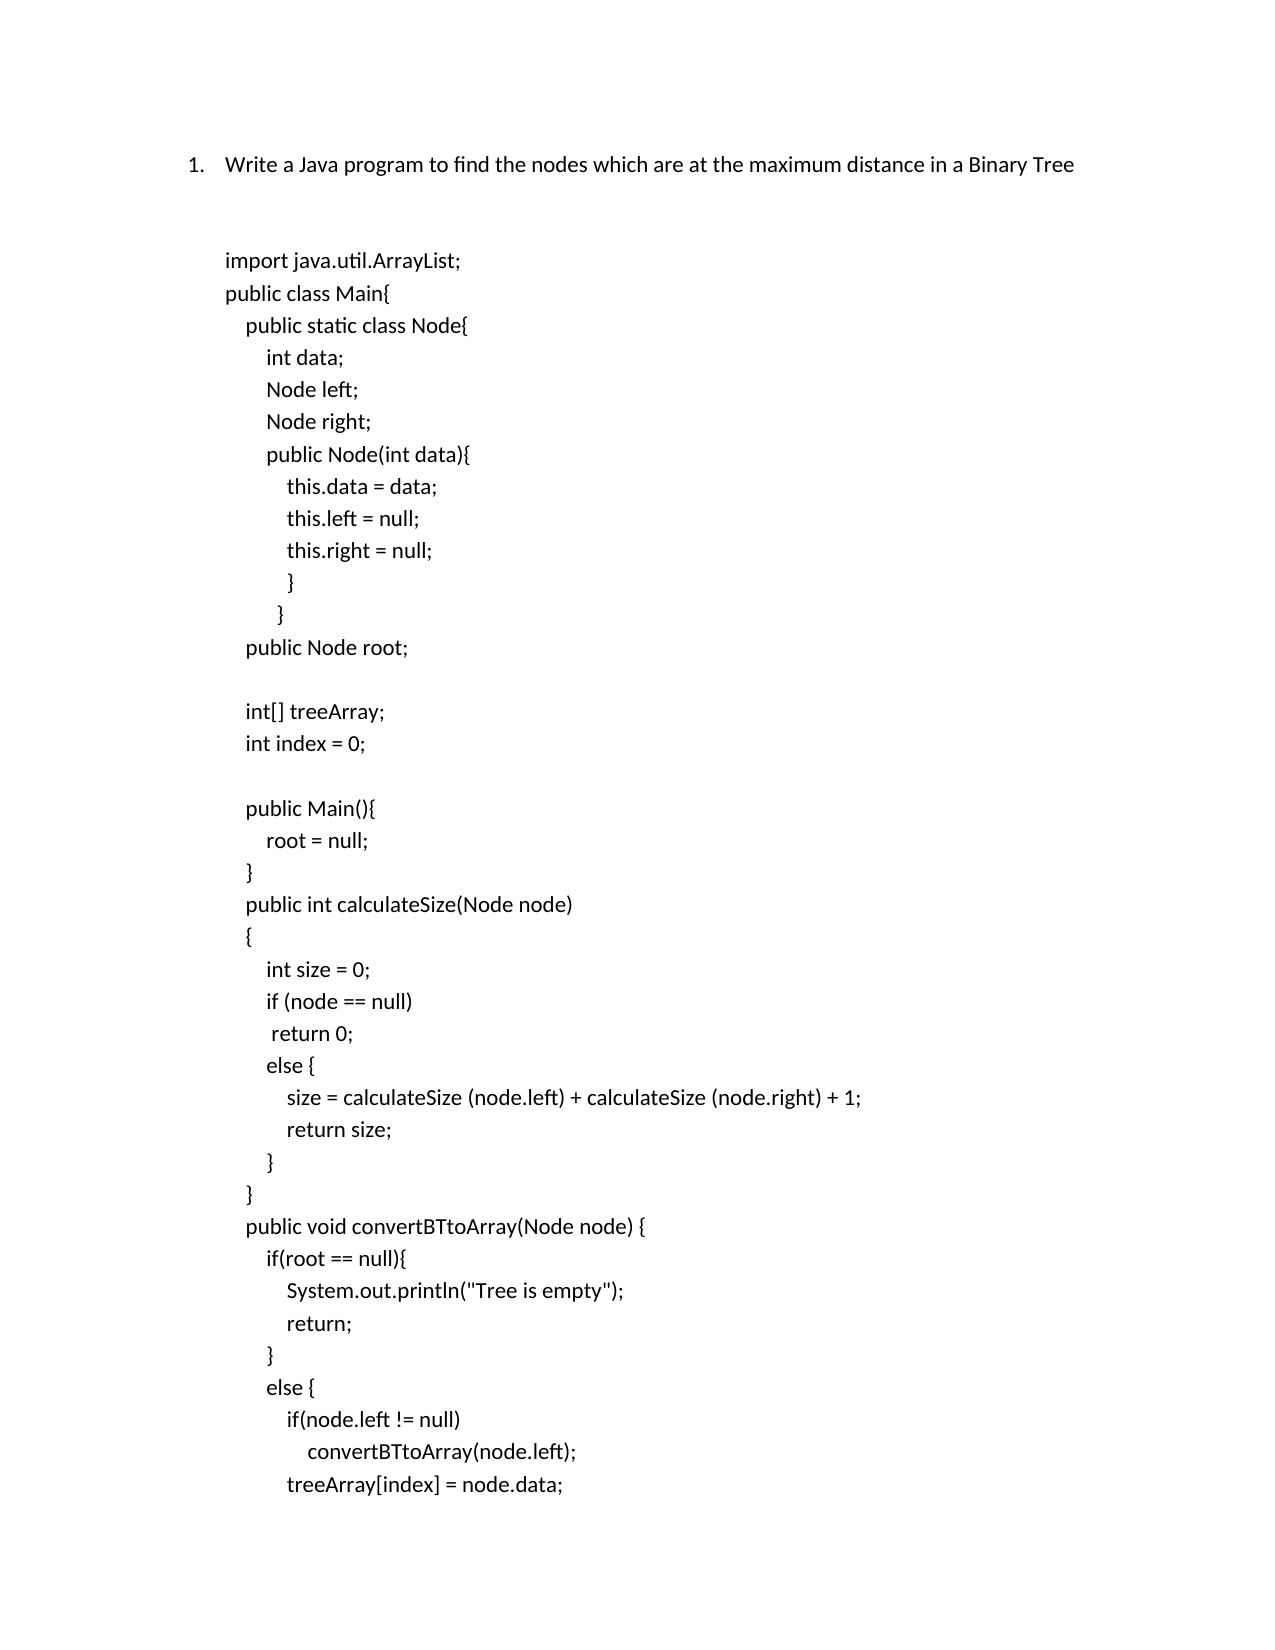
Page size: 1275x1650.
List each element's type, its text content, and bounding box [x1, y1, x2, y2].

list public int calculateSize(Node node) [225, 890, 1125, 918]
list System.out.println("Tree is empty"); [225, 1277, 1125, 1304]
list Write a Java program to find the nodes which are at the maximum distance in a Binary Tree [187, 150, 1125, 178]
list int data; [225, 343, 1125, 371]
list } [225, 1180, 1125, 1208]
list int size = 0; [225, 955, 1125, 983]
list if(root == null){ [225, 1244, 1125, 1272]
list else { [225, 1051, 1125, 1079]
list else { [225, 1373, 1125, 1401]
list root = null; [225, 826, 1125, 854]
list { [225, 922, 1125, 951]
list int index = 0; [225, 729, 1125, 757]
list convertBTtoArray(node.left); [225, 1437, 1125, 1466]
list public Node(int data){ [225, 440, 1125, 468]
list public Node root; [225, 633, 1125, 661]
list } [225, 601, 1125, 629]
list public static class Node{ [225, 311, 1125, 339]
list size = calculateSize (node.left) + calculateSize (node.right) + 1; [225, 1083, 1125, 1111]
list if (node == null) [225, 987, 1125, 1015]
list this.right = null; [225, 536, 1125, 564]
list if(node.left != null) [225, 1405, 1125, 1433]
list public class Main{ [225, 279, 1125, 307]
list import java.util.ArrayList; [225, 247, 1125, 274]
list this.data = data; [225, 472, 1125, 500]
list return 0; [225, 1019, 1125, 1047]
list public Main(){ [225, 794, 1125, 822]
list } [225, 1341, 1125, 1369]
list public void convertBTtoArray(Node node) { [225, 1212, 1125, 1240]
list } [225, 1148, 1125, 1176]
list } [225, 858, 1125, 886]
list return size; [225, 1116, 1125, 1144]
list Node left; [225, 375, 1125, 403]
list Node right; [225, 407, 1125, 436]
list return; [225, 1309, 1125, 1337]
list treeArray[index] = node.data; [225, 1470, 1125, 1498]
list int[] treeArray; [225, 697, 1125, 725]
list this.left = null; [225, 504, 1125, 532]
list } [225, 568, 1125, 596]
